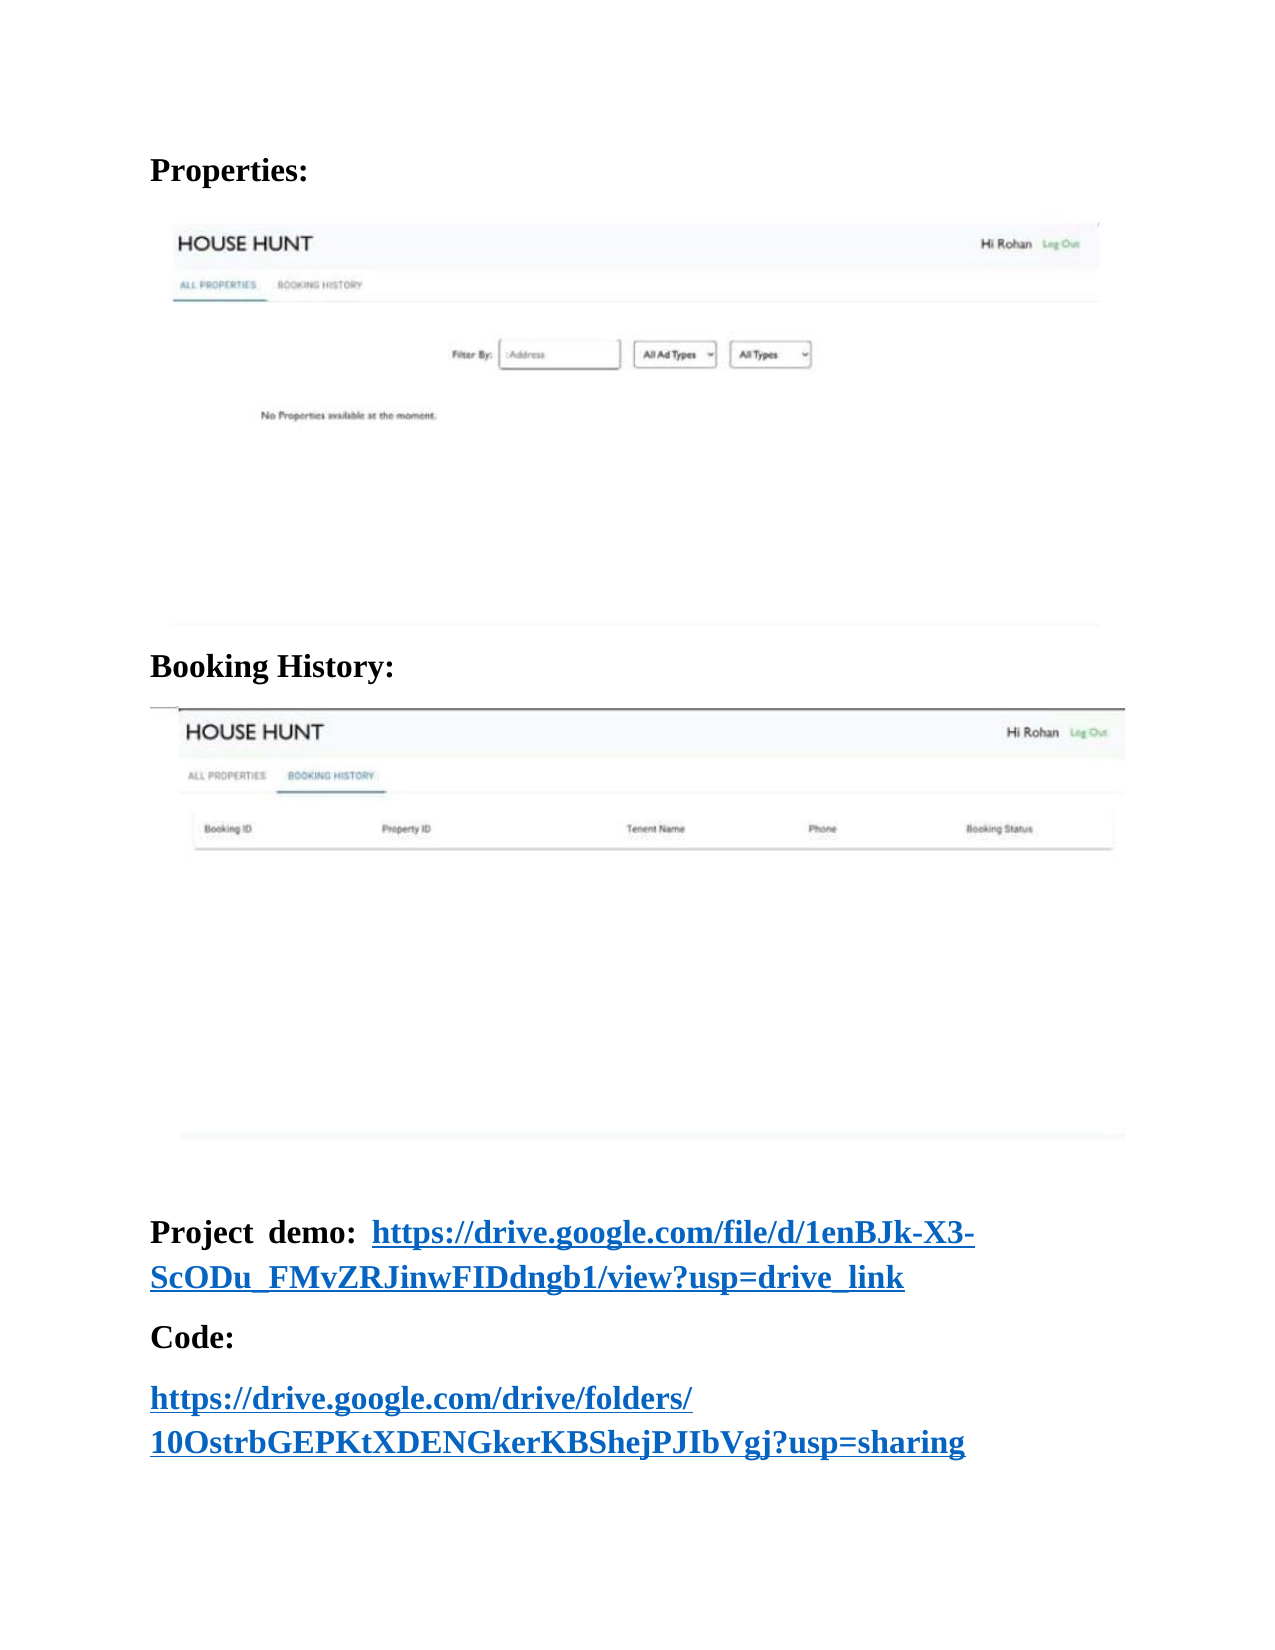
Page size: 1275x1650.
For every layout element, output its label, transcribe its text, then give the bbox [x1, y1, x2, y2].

text Project demo: https://drive.google.com/file/d/1enBJk-X3-ScODu_FMvZRJinwFIDdngb1/view?usp=drive_link [150, 1213, 975, 1295]
text Booking History: [150, 646, 1125, 684]
text Properties: [150, 150, 1125, 188]
picture [150, 210, 1125, 626]
text Code: [150, 1318, 1125, 1356]
picture [150, 706, 1125, 1141]
text https://drive.google.com/drive/folders/10OstrbGEPKtXDENGkerKBShejPJIbVgj?usp=sharing [150, 1378, 1125, 1461]
